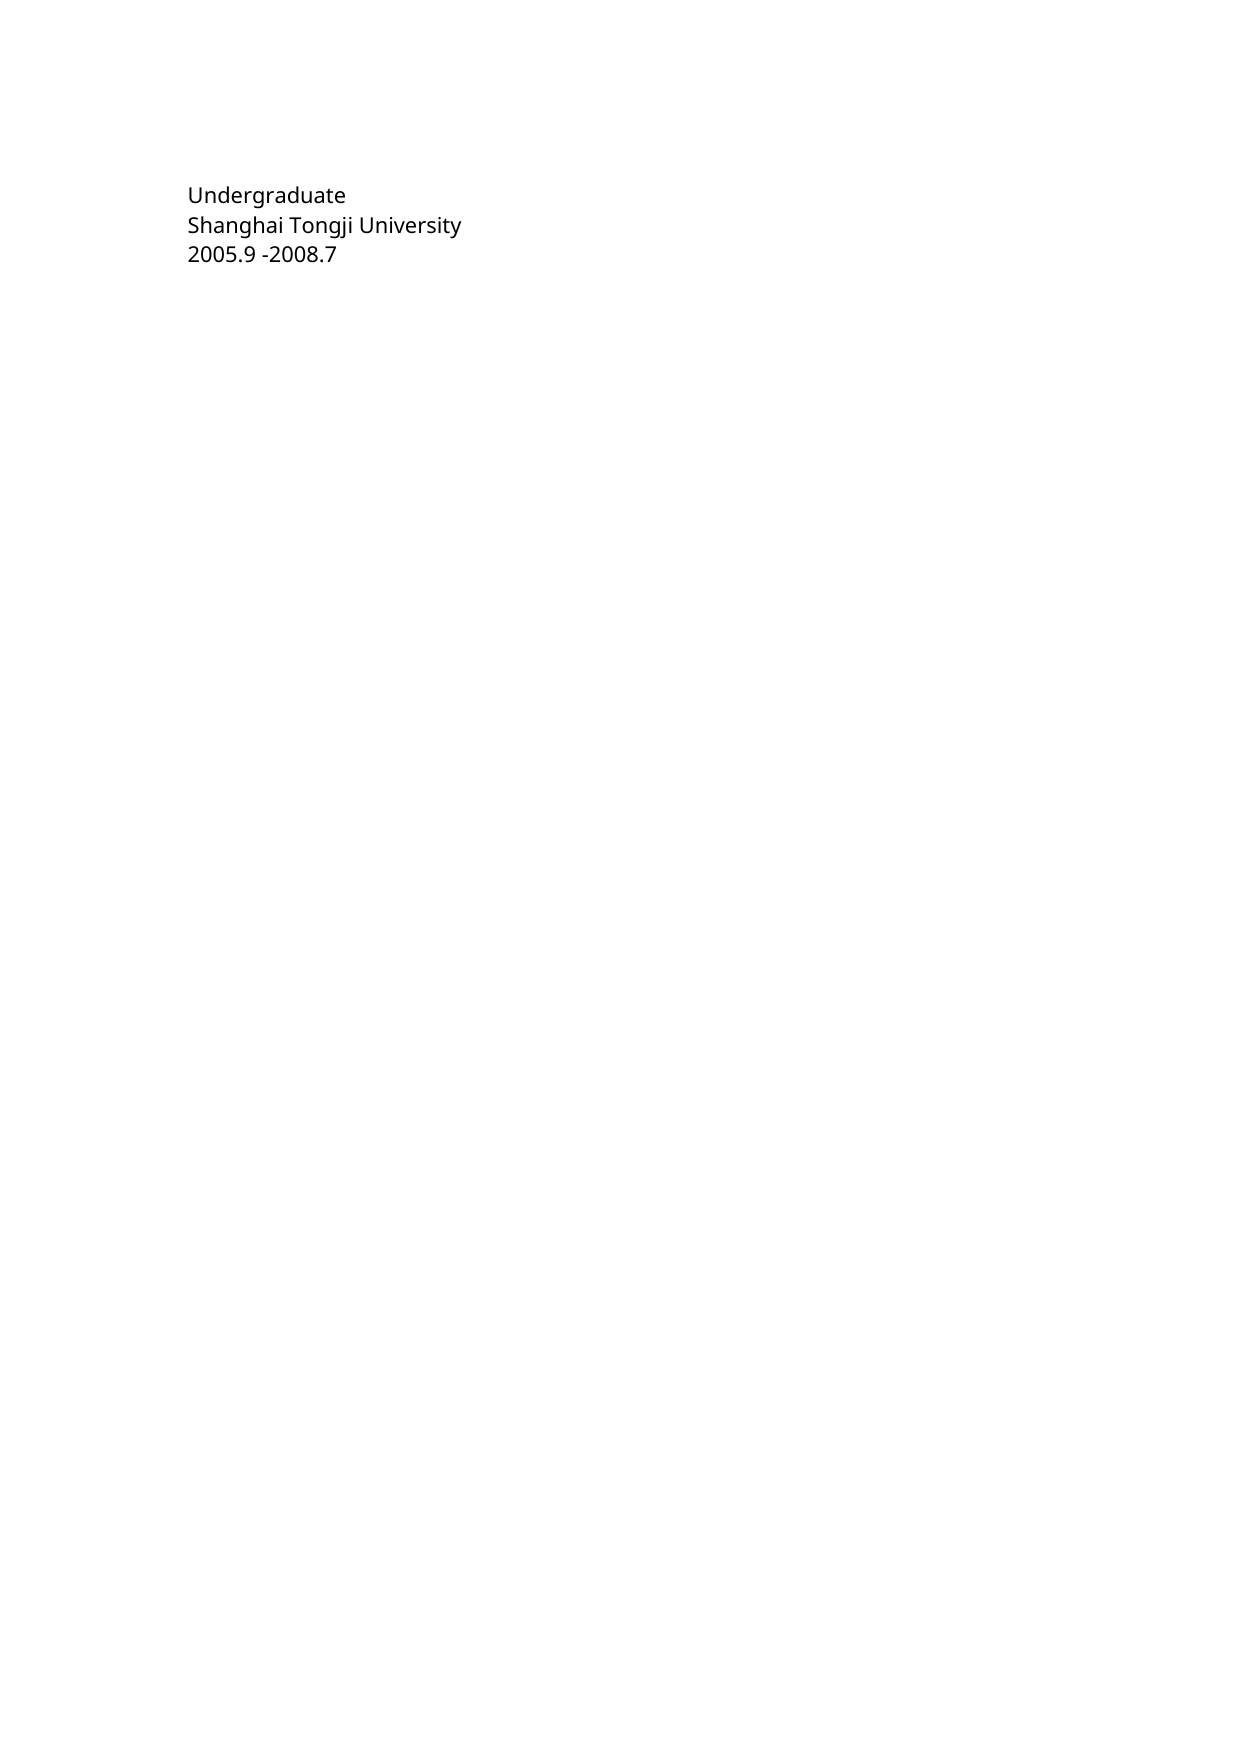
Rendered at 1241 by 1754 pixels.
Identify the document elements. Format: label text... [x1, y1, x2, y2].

text 2005.9 -2008.7 [187, 239, 1053, 269]
text Undergraduate [187, 180, 1053, 209]
text Shanghai Tongji University [187, 209, 1053, 239]
